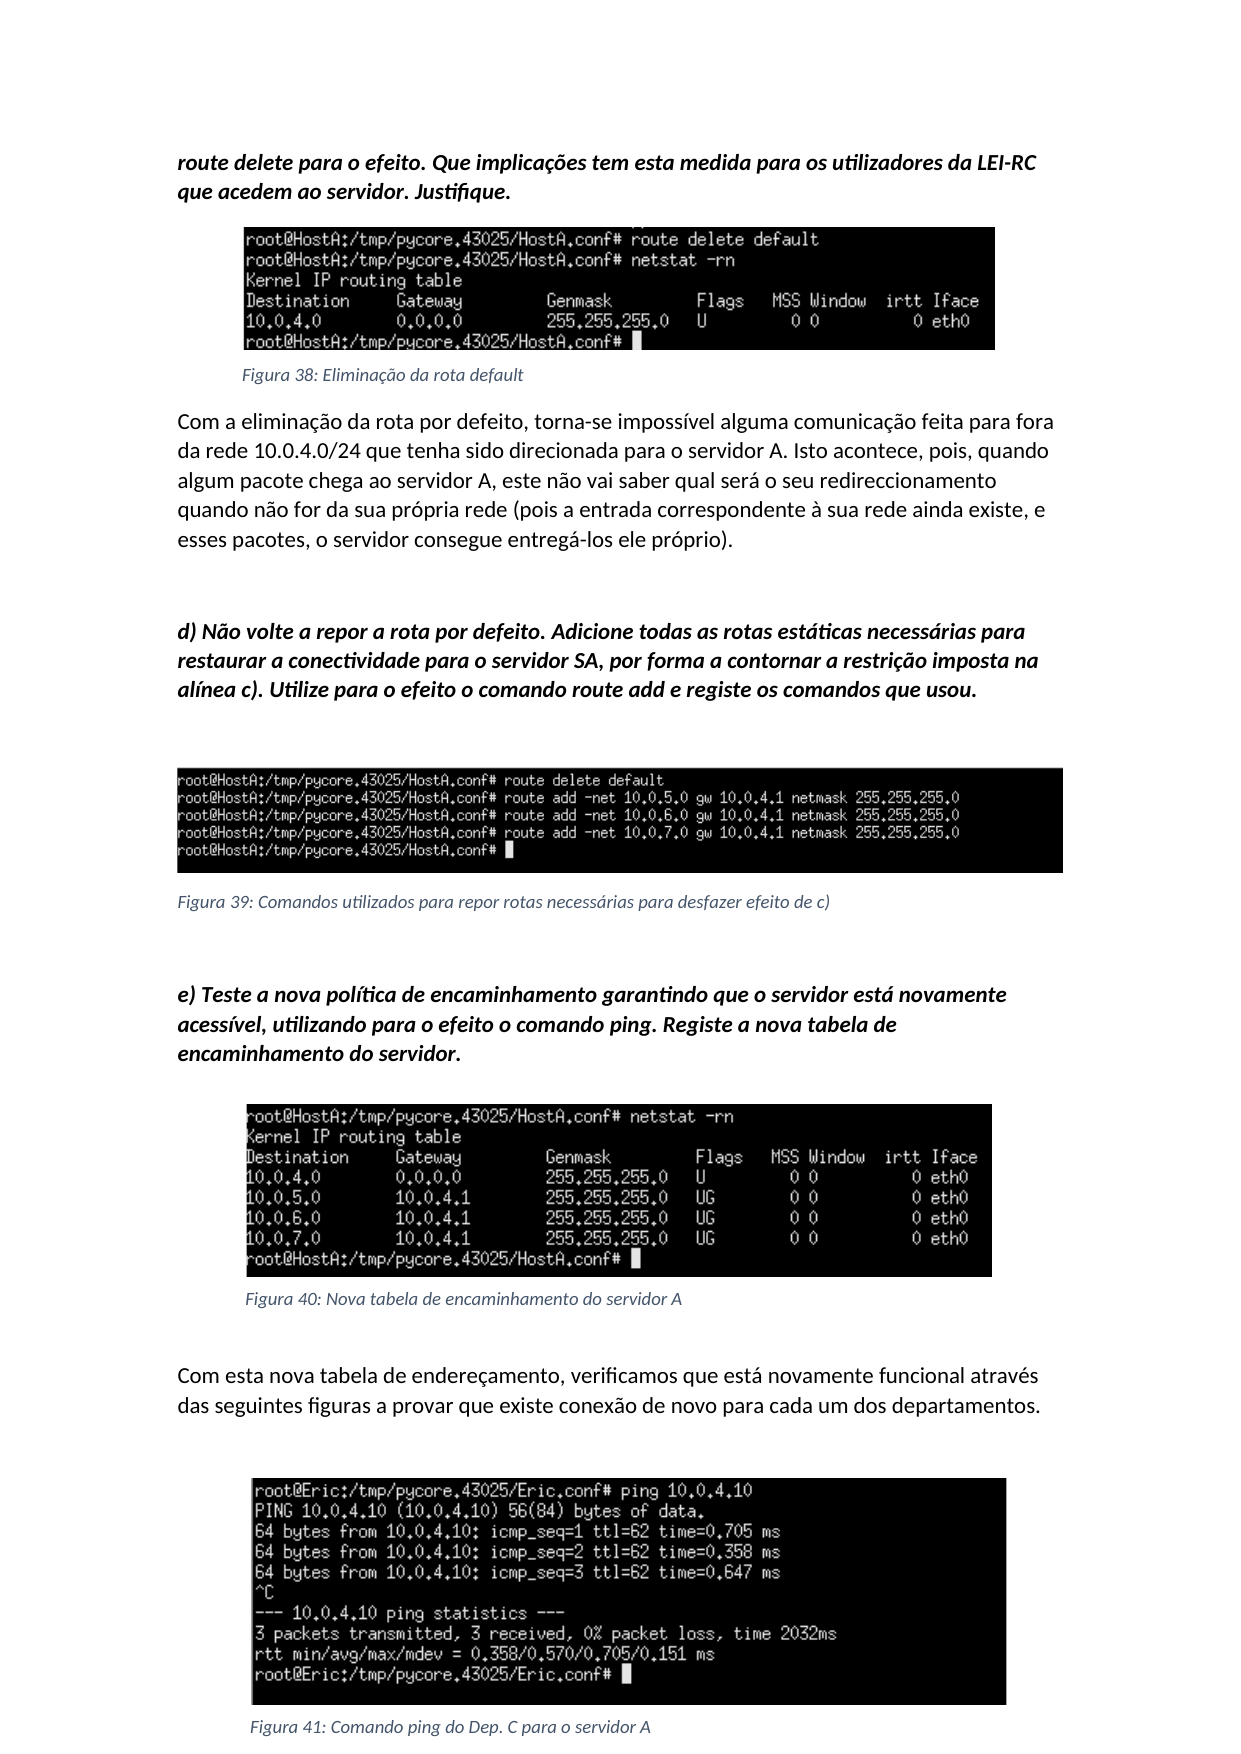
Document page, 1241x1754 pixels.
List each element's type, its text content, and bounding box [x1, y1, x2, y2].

picture [245, 890, 991, 1062]
picture [240, 1522, 996, 1750]
text Com a eliminação da rota por defeito, torna-se impossível alguma comunicação feita para fora da rede 10.0.4.0/24 que tenha sido direcionada para o servidor A. Isto acontece, pois, quando algum pacote chega ao servidor A, este não vai saber qual será o seu redireccionamento quando não for da sua própria rede (pois a entrada correspondente à sua rede ainda existe, e esses pacotes, o servidor consegue entregá-los ele próprio). [177, 194, 1063, 339]
text d) Não volte a repor a rota por defeito. Adicione todas as rotas estáticas necessárias para restaurar a conectividade para o servidor SA, por forma a contornar a restrição imposta na alínea c). Utilize para o efeito o comando route add e registe os comandos que usou. [177, 403, 1063, 490]
text e) Teste a nova política de encaminhamento garantindo que o servidor está novamente acessível, utilizando para o efeito o comando ping. Registe a nova tabela de encaminhamento do servidor. [177, 767, 1063, 853]
picture [177, 554, 1063, 659]
picture [250, 1424, 1005, 1491]
text Com esta nova tabela de endereçamento, verificamos que está novamente funcional através das seguintes figuras a provar que existe conexão de novo para cada um dos departamentos. [177, 1148, 1063, 1205]
